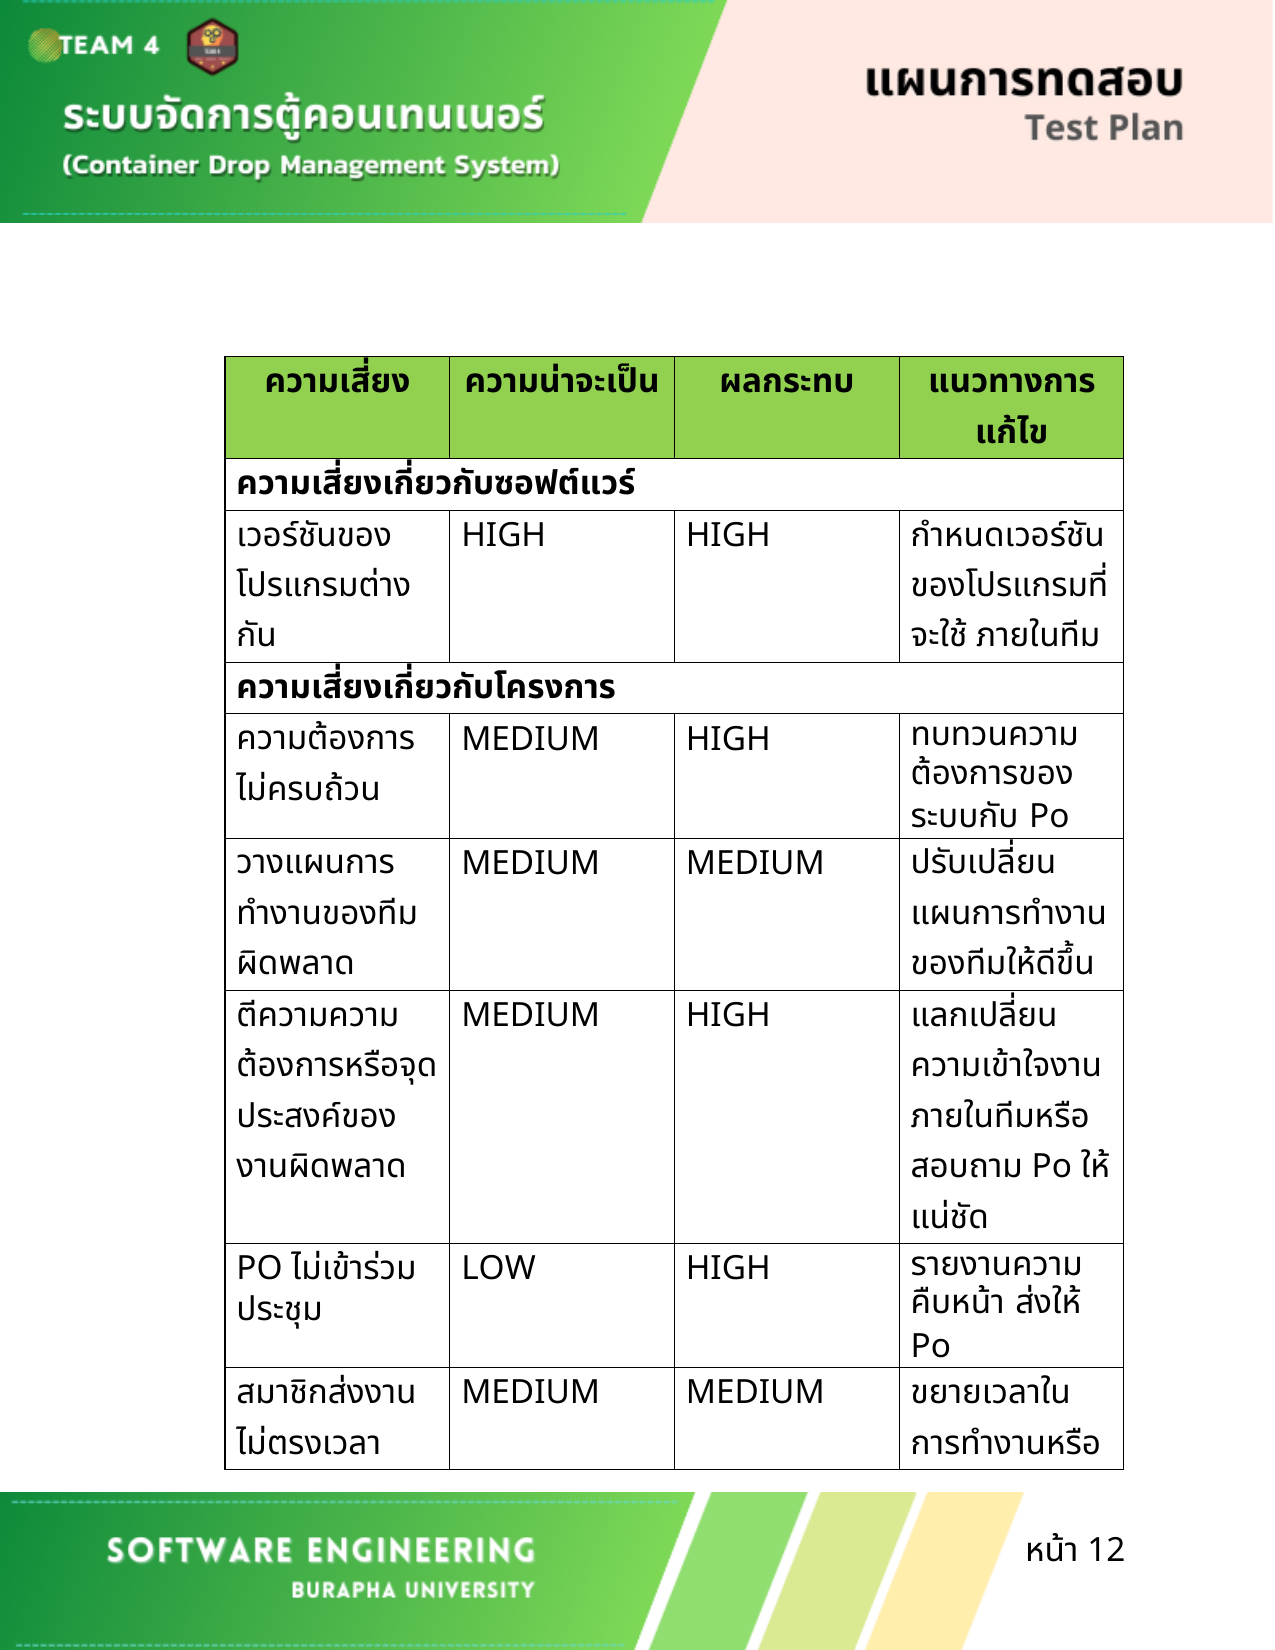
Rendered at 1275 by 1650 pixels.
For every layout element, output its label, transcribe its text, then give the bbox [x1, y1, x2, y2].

table_cell HIGH [675, 511, 899, 662]
table_cell เวอร์ชันของโปรแกรมต่างกัน [226, 511, 449, 662]
picture [0, 1492, 1275, 1650]
table_cell ขยายเวลาในการทำงานหรือพยายามทำ ให้เสร็จเร็วที่สุด [900, 1368, 1123, 1469]
picture [0, 0, 1273, 223]
table_cell สมาชิกส่งงานไม่ตรงเวลา [226, 1368, 449, 1469]
table_cell HIGH [675, 714, 899, 837]
table_cell รายงานความคืบหน้า ส่งให้ Po [900, 1244, 1123, 1367]
table_cell MEDIUM [675, 1368, 899, 1469]
table_cell ตีความความต้องการหรือจุดประสงค์ของงานผิดพลาด [226, 991, 449, 1243]
table_cell HIGH [450, 511, 674, 662]
table_cell PO ไม่เข้าร่วมประชุม [226, 1244, 449, 1367]
table_cell LOW [450, 1244, 674, 1367]
table_cell HIGH [675, 1244, 899, 1367]
table_cell กำหนดเวอร์ชันของโปรแกรมที่จะใช้ ภายในทีม [900, 511, 1123, 662]
table_cell MEDIUM [450, 714, 674, 837]
table_cell แลกเปลี่ยนความเข้าใจงานภายในทีมหรือสอบถาม Po ให้แน่ชัด [900, 991, 1123, 1243]
table_header ความเสี่ยง [226, 357, 449, 458]
table_header ความน่าจะเป็น [450, 357, 674, 458]
table_header ผลกระทบ [675, 357, 899, 458]
table_cell วางแผนการทำงานของทีมผิดพลาด [226, 839, 449, 990]
table_cell HIGH [675, 991, 899, 1243]
table_cell MEDIUM [450, 839, 674, 990]
table_cell ปรับเปลี่ยนแผนการทำงานของทีมให้ดีขึ้น [900, 839, 1123, 990]
table_cell MEDIUM [450, 1368, 674, 1469]
table_cell ความเสี่ยงเกี่ยวกับซอฟต์แวร์ [226, 459, 1123, 509]
table_cell MEDIUM [450, 991, 674, 1243]
table_cell MEDIUM [675, 839, 899, 990]
table_header แนวทางการแก้ไข [900, 357, 1123, 458]
table_cell ความต้องการไม่ครบถ้วน [226, 714, 449, 837]
table_cell ความเสี่ยงเกี่ยวกับโครงการ [226, 663, 1123, 713]
table_cell ทบทวนความต้องการของระบบกับ Po [900, 714, 1123, 837]
